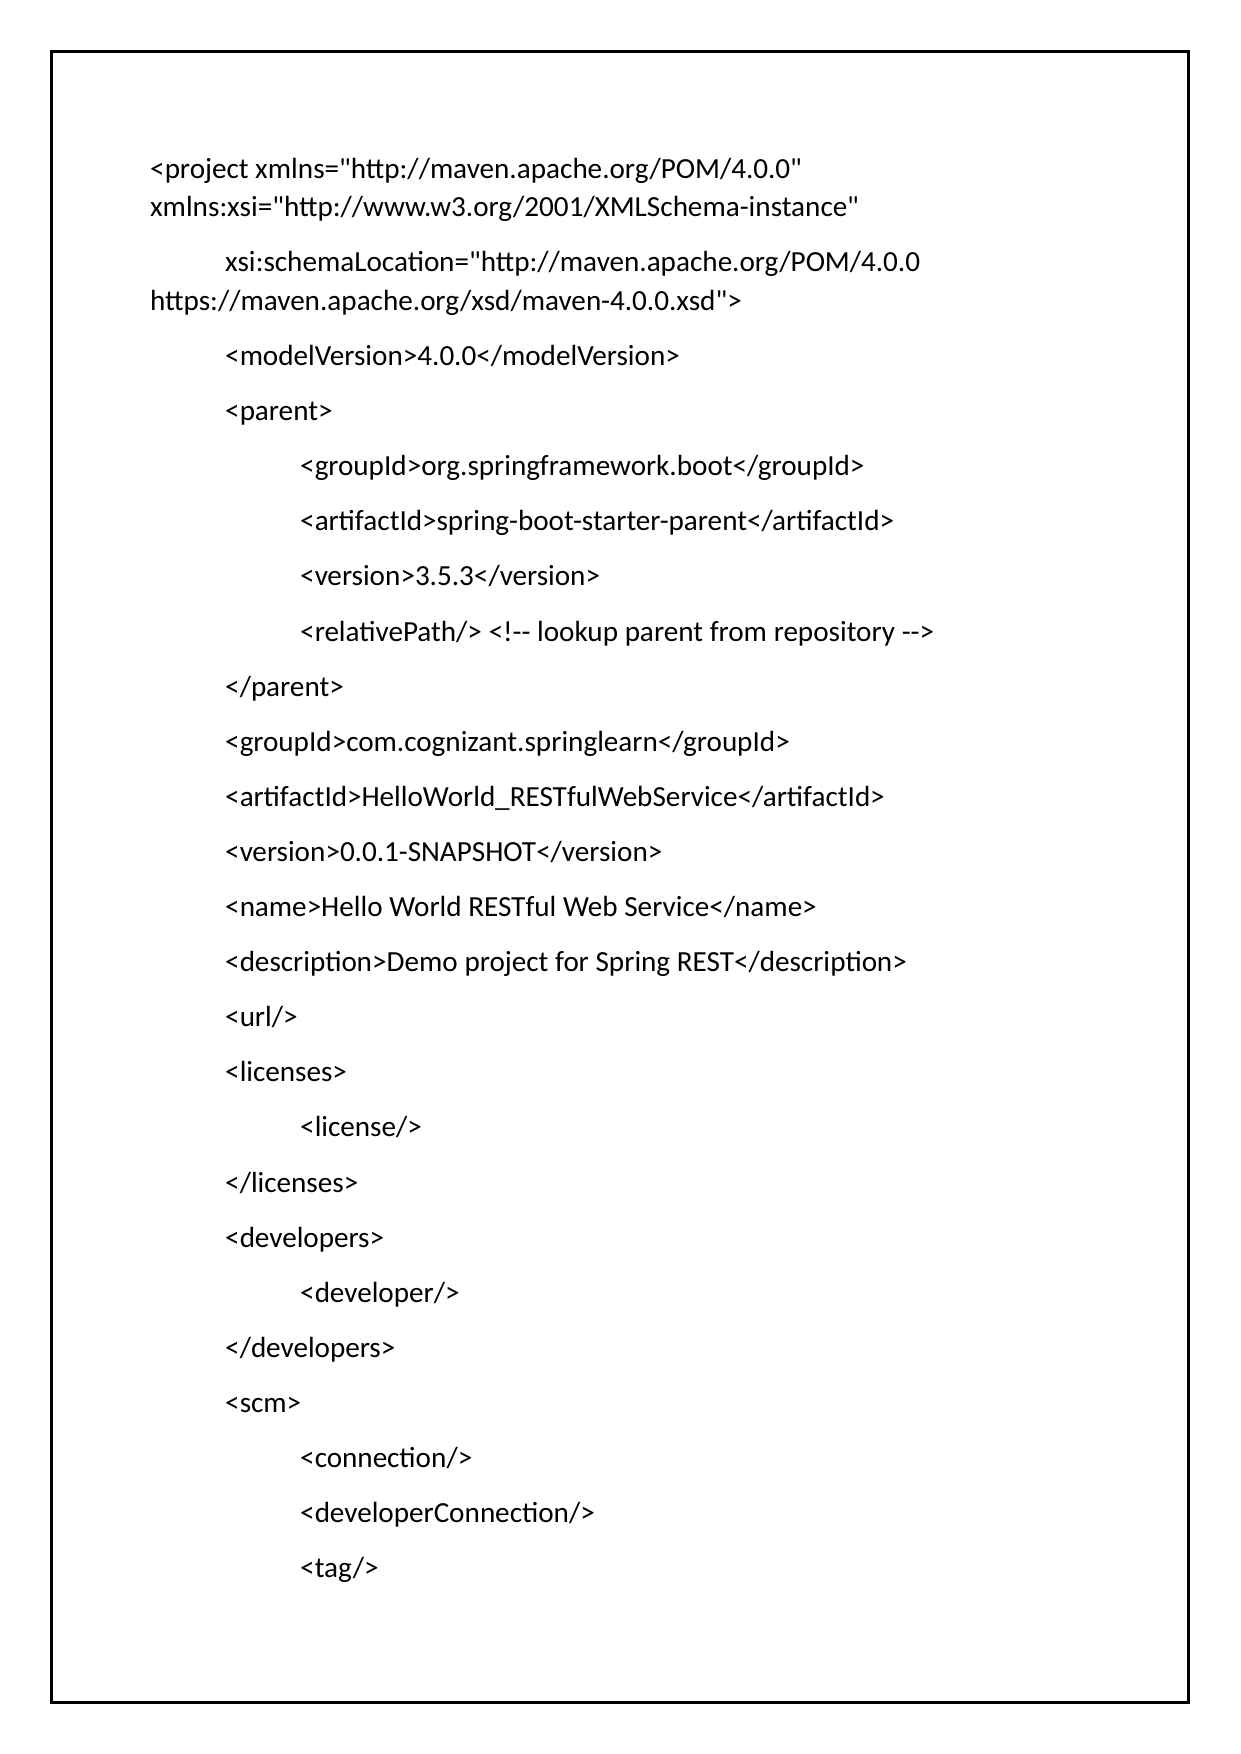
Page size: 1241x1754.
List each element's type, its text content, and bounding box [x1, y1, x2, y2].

text <parent> [150, 392, 1090, 428]
text <project xmlns="http://maven.apache.org/POM/4.0.0" xmlns:xsi="http://www.w3.org/2001/XMLSchema-instance" [150, 150, 1090, 224]
text <groupId>com.cognizant.springlearn</groupId> [150, 723, 1090, 758]
text <modelVersion>4.0.0</modelVersion> [150, 337, 1090, 373]
text <artifactId>spring-boot-starter-parent</artifactId> [150, 502, 1090, 538]
text <developer/> [150, 1274, 1090, 1309]
text <developerConnection/> [150, 1494, 1090, 1530]
text <tag/> [150, 1549, 1090, 1585]
text <version>3.5.3</version> [150, 557, 1090, 593]
text <scm> [150, 1384, 1090, 1420]
text </parent> [150, 668, 1090, 703]
text <developers> [150, 1219, 1090, 1254]
text <version>0.0.1-SNAPSHOT</version> [150, 833, 1090, 869]
text <artifactId>HelloWorld_RESTfulWebService</artifactId> [150, 778, 1090, 813]
text <url/> [150, 998, 1090, 1034]
text <name>Hello World RESTful Web Service</name> [150, 888, 1090, 924]
text <connection/> [150, 1439, 1090, 1475]
text <description>Demo project for Spring REST</description> [150, 943, 1090, 979]
text <relativePath/> <!-- lookup parent from repository --> [150, 613, 1090, 648]
text </developers> [150, 1329, 1090, 1364]
text <license/> [150, 1108, 1090, 1144]
text <groupId>org.springframework.boot</groupId> [150, 447, 1090, 483]
text <licenses> [150, 1053, 1090, 1089]
text </licenses> [150, 1164, 1090, 1199]
text xsi:schemaLocation="http://maven.apache.org/POM/4.0.0 https://maven.apache.org/xsd/maven-4.0.0.xsd"> [150, 243, 1090, 318]
